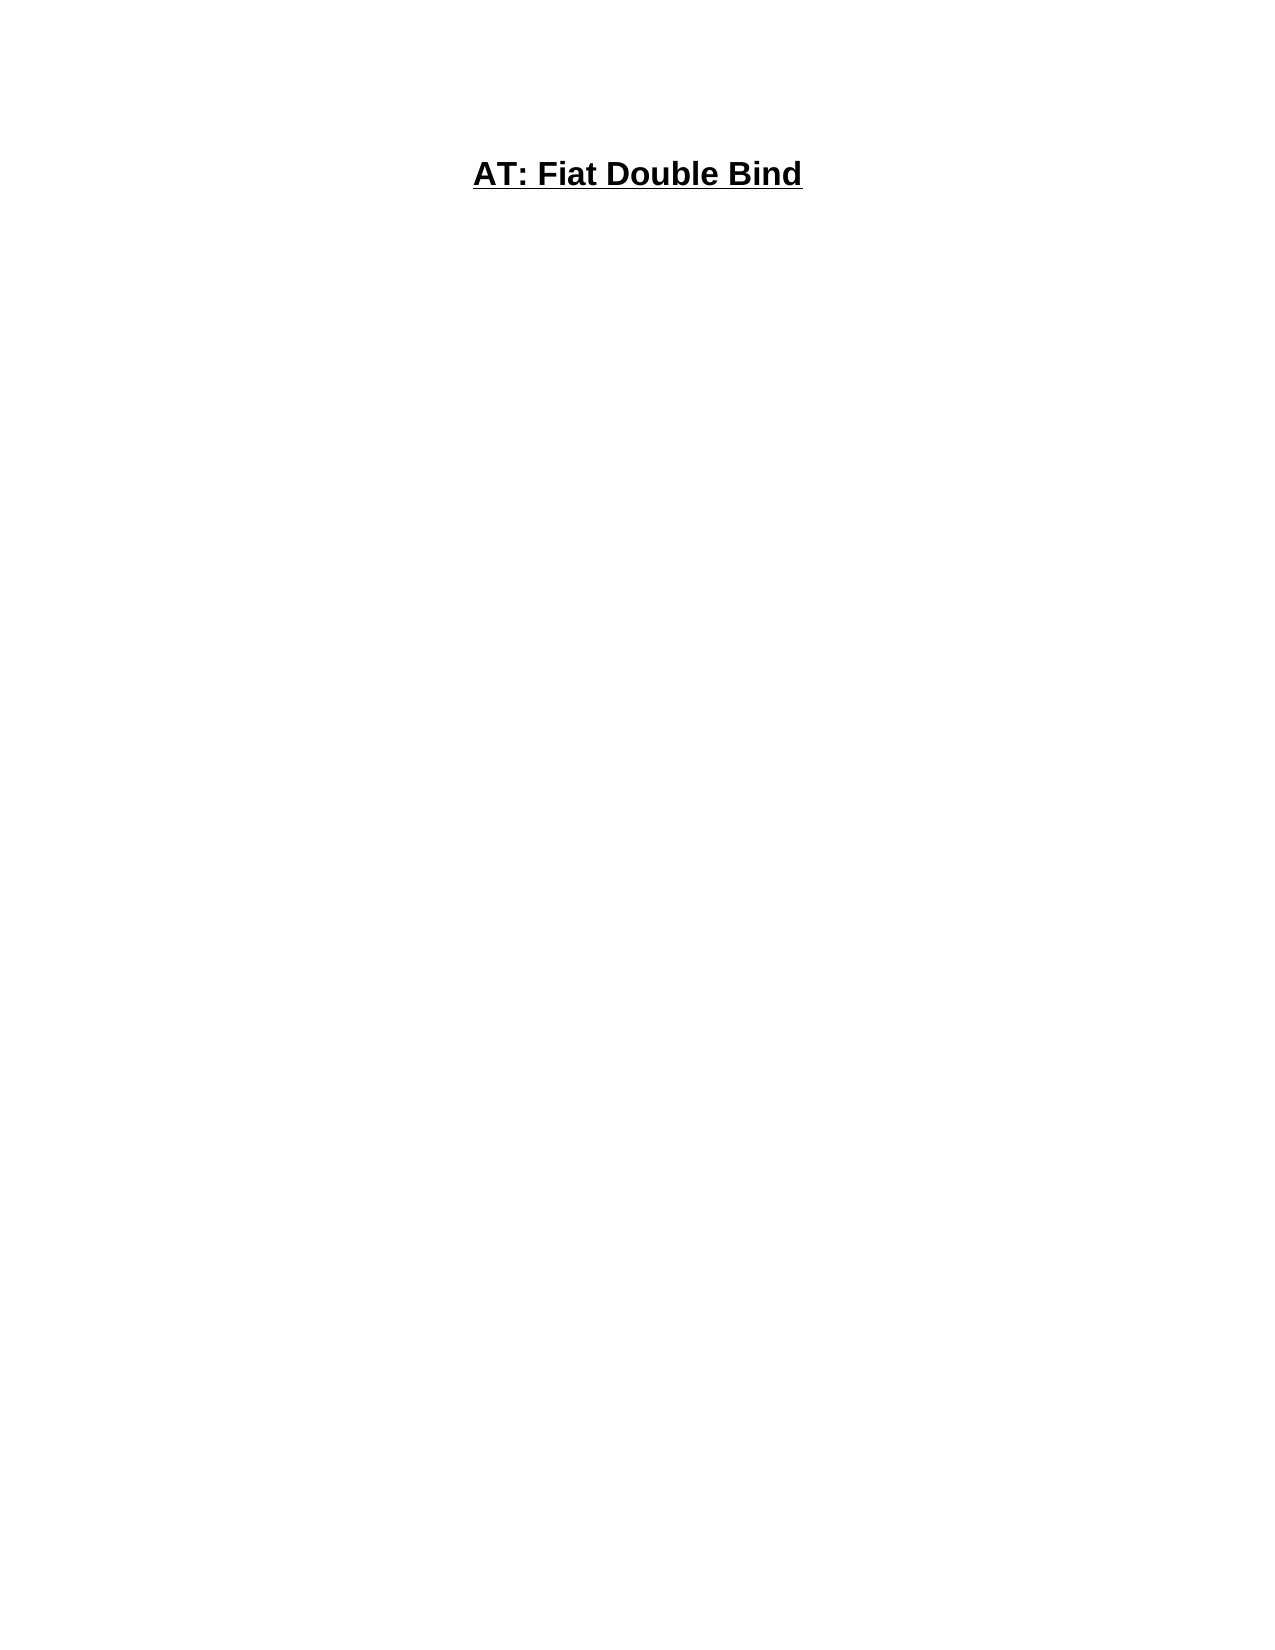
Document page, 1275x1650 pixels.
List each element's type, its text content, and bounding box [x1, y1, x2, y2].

subtitle AT: Fiat Double Bind [150, 154, 1125, 193]
